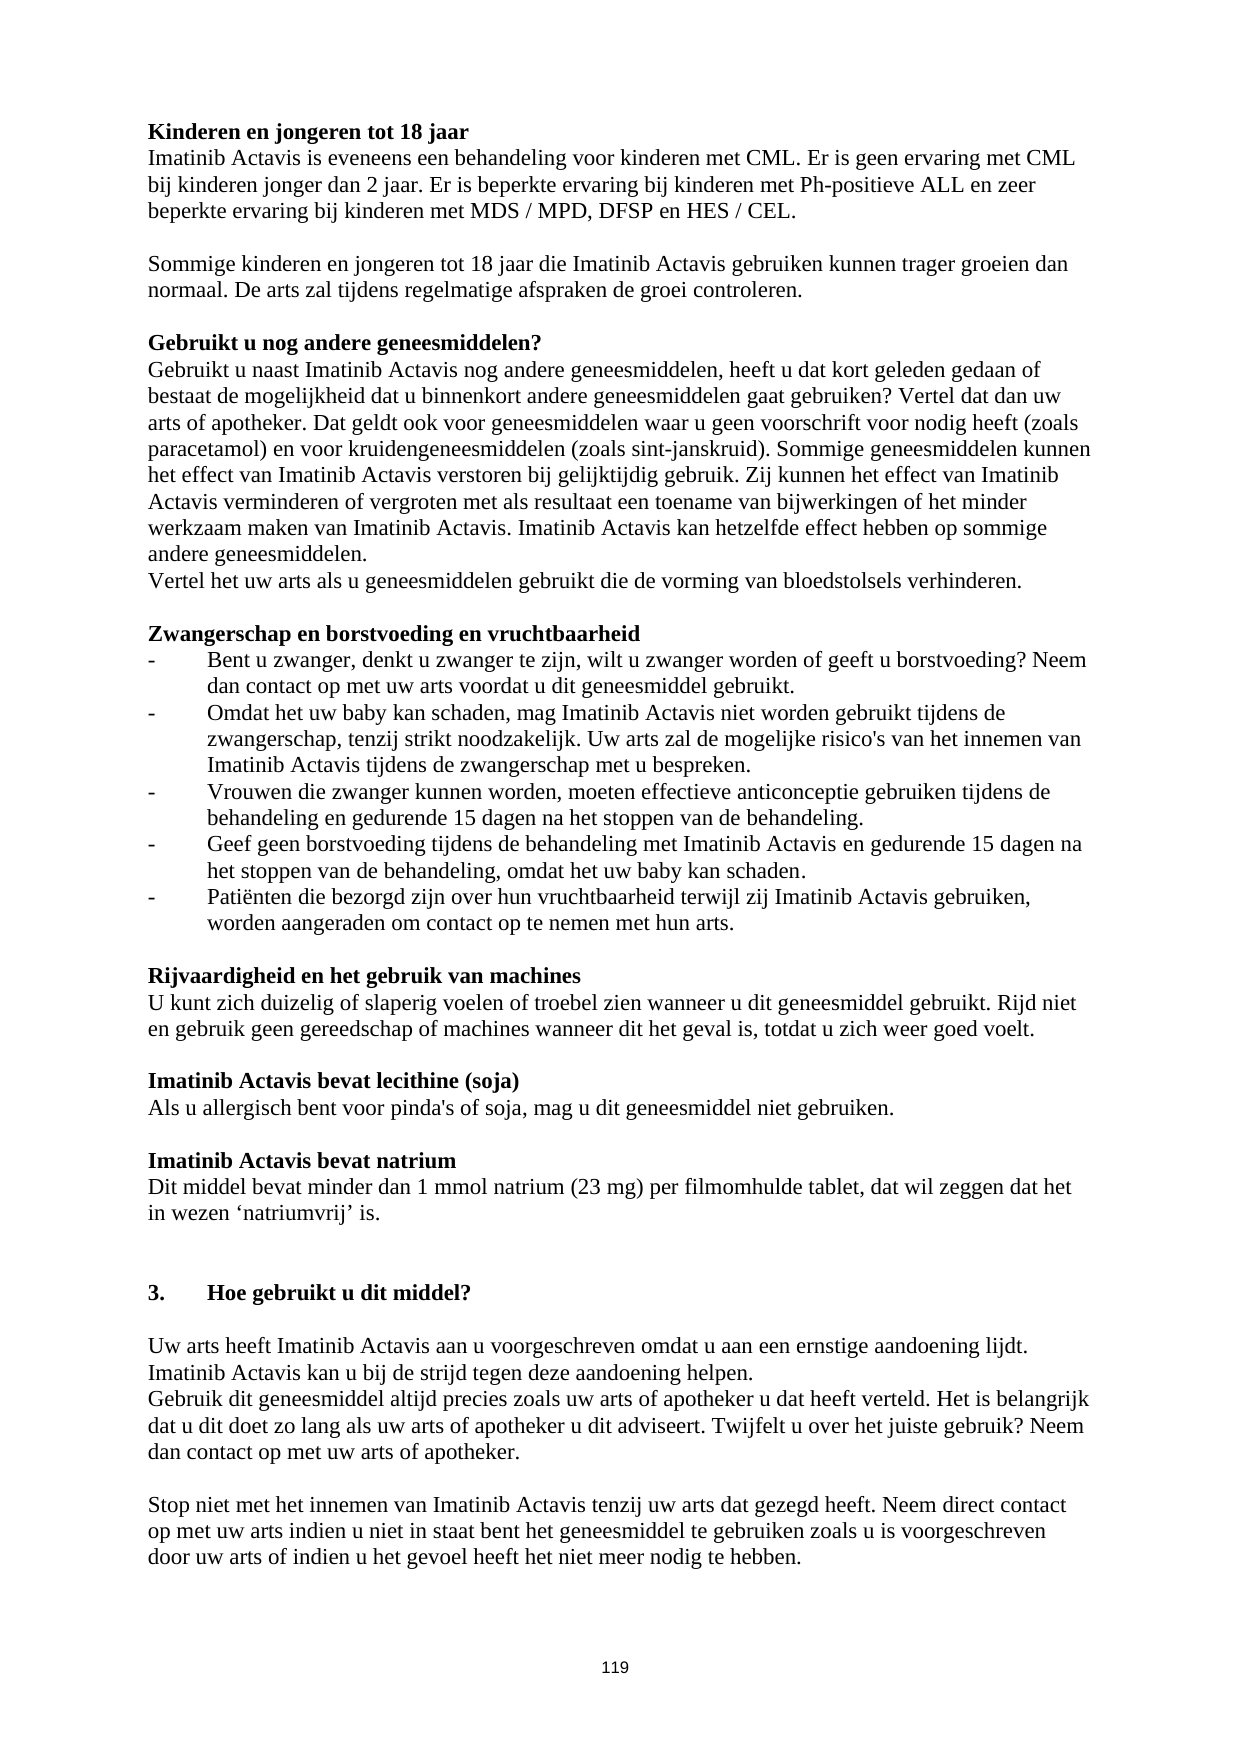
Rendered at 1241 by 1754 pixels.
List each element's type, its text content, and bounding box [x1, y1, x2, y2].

text - Vrouwen die zwanger kunnen worden, moeten effectieve anticonceptie gebruiken tijdens de behandeling en gedurende 15 dagen na het stoppen van de behandeling. [148, 778, 1092, 830]
text Sommige kinderen en jongeren tot 18 jaar die Imatinib Actavis gebruiken kunnen trager groeien dan normaal. De arts zal tijdens regelmatige afspraken de groei controleren. [148, 250, 1092, 303]
text - Geef geen borstvoeding tijdens de behandeling met Imatinib Actavis en gedurende 15 dagen na het stoppen van de behandeling, omdat het uw baby kan schaden. [148, 830, 1092, 883]
text Imatinib Actavis bevat natrium [148, 1147, 1092, 1173]
text Gebruikt u nog andere geneesmiddelen? [148, 329, 1092, 356]
text U kunt zich duizelig of slaperig voelen of troebel zien wanneer u dit geneesmiddel gebruikt. Rijd niet en gebruik geen gereedschap of machines wanneer dit het geval is, totdat u zich weer goed voelt. [148, 988, 1092, 1041]
text Gebruikt u naast Imatinib Actavis nog andere geneesmiddelen, heeft u dat kort geleden gedaan of bestaat de mogelijkheid dat u binnenkort andere geneesmiddelen gaat gebruiken? Vertel dat dan uw arts of apotheker. Dat geldt ook voor geneesmiddelen waar u geen voorschrift voor nodig heeft (zoals paracetamol) en voor kruidengeneesmiddelen (zoals sint-janskruid). Sommige geneesmiddelen kunnen het effect van Imatinib Actavis verstoren bij gelijktijdig gebruik. Zij kunnen het effect van Imatinib Actavis verminderen of vergroten met als resultaat een toename van bijwerkingen of het minder werkzaam maken van Imatinib Actavis. Imatinib Actavis kan hetzelfde effect hebben op sommige andere geneesmiddelen. [148, 356, 1092, 567]
text Rijvaardigheid en het gebruik van machines [148, 962, 1092, 988]
text Gebruik dit geneesmiddel altijd precies zoals uw arts of apotheker u dat heeft verteld. Het is belangrijk dat u dit doet zo lang als uw arts of apotheker u dit adviseert. Twijfelt u over het juiste gebruik? Neem dan contact op met uw arts of apotheker. [148, 1385, 1092, 1464]
text 3. Hoe gebruikt u dit middel? [148, 1278, 1092, 1306]
text Vertel het uw arts als u geneesmiddelen gebruikt die de vorming van bloedstolsels verhinderen. [148, 567, 1092, 593]
text Imatinib Actavis is eveneens een behandeling voor kinderen met CML. Er is geen ervaring met CML bij kinderen jonger dan 2 jaar. Er is beperkte ervaring bij kinderen met Ph-positieve ALL en zeer beperkte ervaring bij kinderen met MDS / MPD, DFSP en HES / CEL. [148, 144, 1092, 223]
text Als u allergisch bent voor pinda's of soja, mag u dit geneesmiddel niet gebruiken. [148, 1094, 1092, 1120]
text Uw arts heeft Imatinib Actavis aan u voorgeschreven omdat u aan een ernstige aandoening lijdt. Imatinib Actavis kan u bij de strijd tegen deze aandoening helpen. [148, 1333, 1092, 1385]
text Imatinib Actavis bevat lecithine (soja) [148, 1068, 1092, 1094]
text Zwangerschap en borstvoeding en vruchtbaarheid [148, 619, 1092, 646]
text - Bent u zwanger, denkt u zwanger te zijn, wilt u zwanger worden of geeft u borstvoeding? Neem dan contact op met uw arts voordat u dit geneesmiddel gebruikt. [148, 646, 1092, 699]
text Stop niet met het innemen van Imatinib Actavis tenzij uw arts dat gezegd heeft. Neem direct contact op met uw arts indien u niet in staat bent het geneesmiddel te gebruiken zoals u is voorgeschreven door uw arts of indien u het gevoel heeft het niet meer nodig te hebben. [148, 1491, 1092, 1570]
text Dit middel bevat minder dan 1 mmol natrium (23 mg) per filmomhulde tablet, dat wil zeggen dat het in wezen ‘natriumvrij’ is. [148, 1173, 1092, 1226]
text - Patiënten die bezorgd zijn over hun vruchtbaarheid terwijl zij Imatinib Actavis gebruiken, worden aangeraden om contact op te nemen met hun arts. [148, 883, 1092, 936]
text Kinderen en jongeren tot 18 jaar [148, 118, 1092, 144]
text - Omdat het uw baby kan schaden, mag Imatinib Actavis niet worden gebruikt tijdens de zwangerschap, tenzij strikt noodzakelijk. Uw arts zal de mogelijke risico's van het innemen van Imatinib Actavis tijdens de zwangerschap met u bespreken. [148, 699, 1092, 778]
